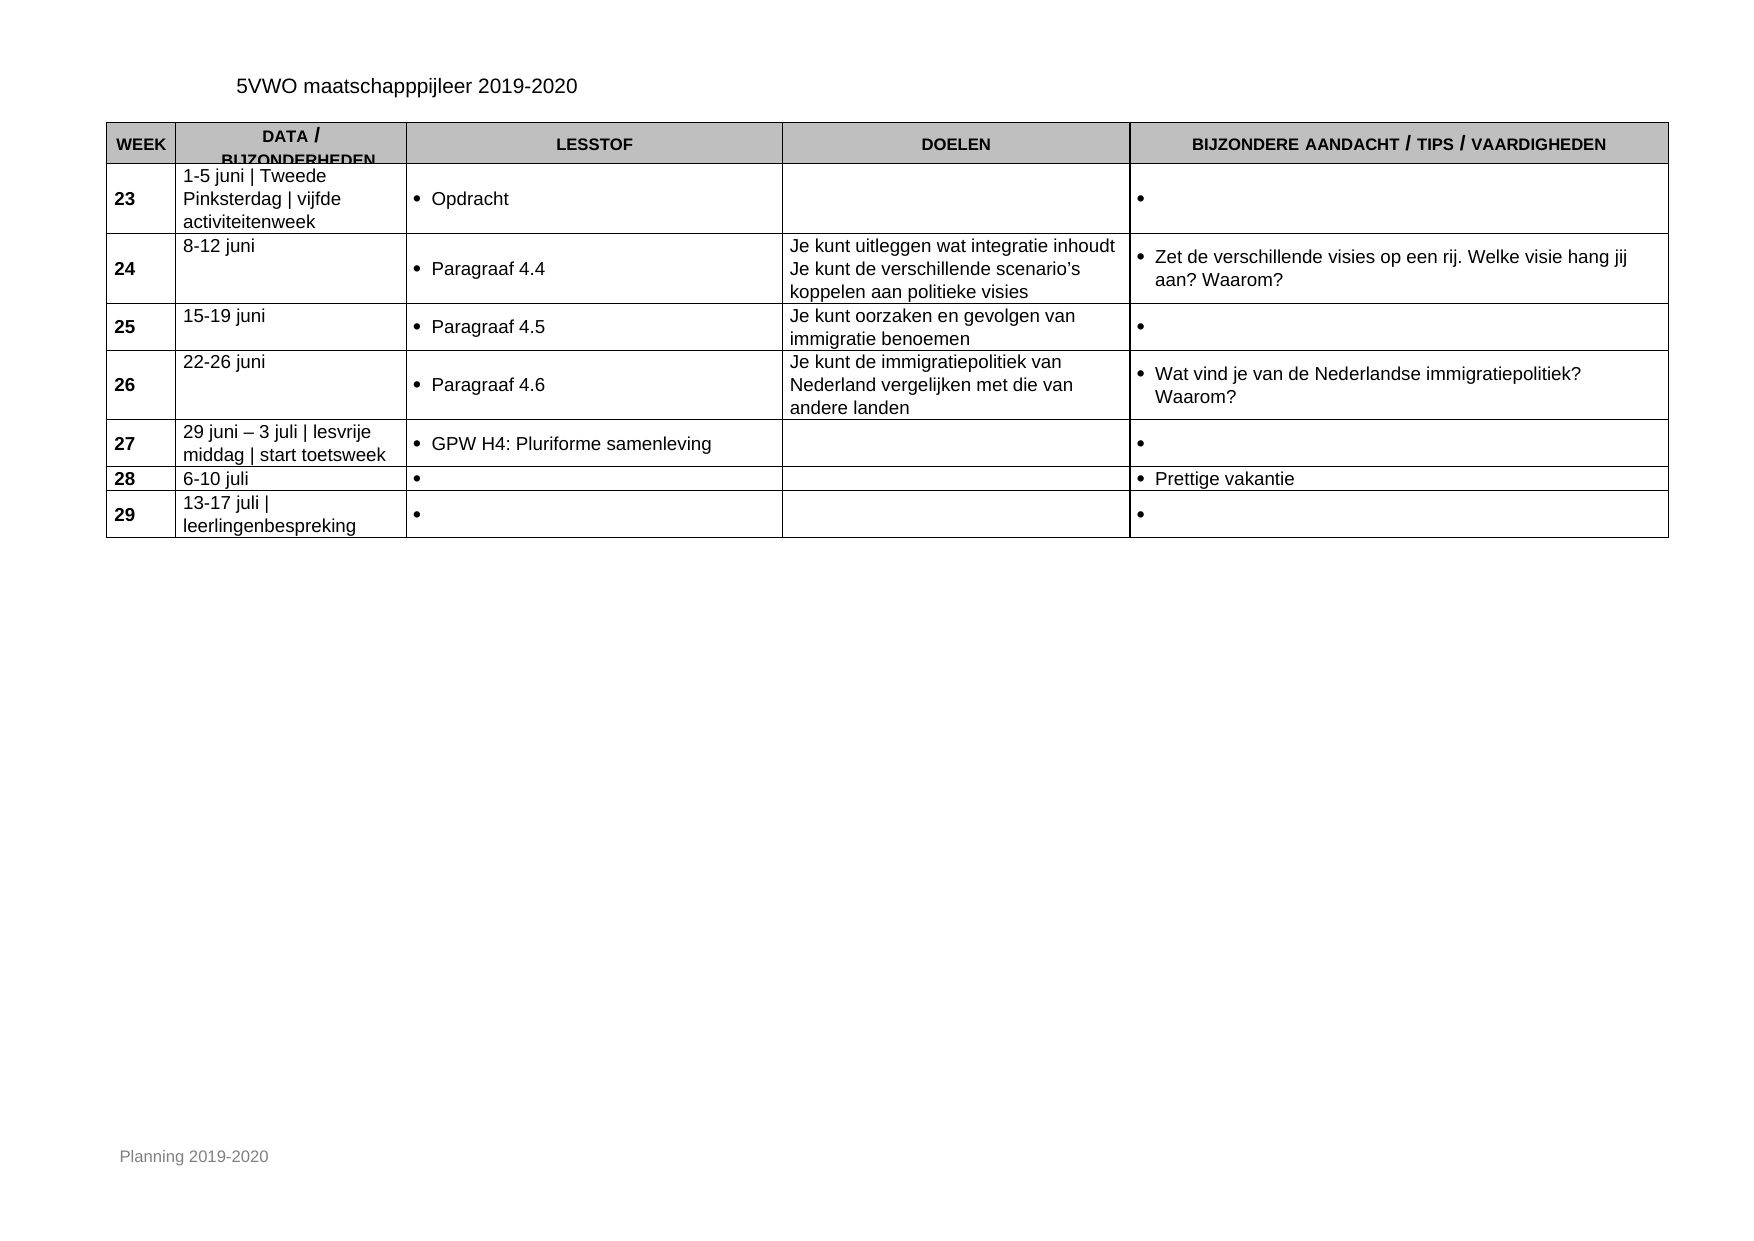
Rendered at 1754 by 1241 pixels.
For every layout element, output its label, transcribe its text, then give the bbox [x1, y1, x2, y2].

table_cell 27 [107, 420, 175, 466]
table_cell 26 [107, 351, 175, 419]
table_cell Paragraaf 4.5 [407, 304, 782, 349]
table_cell [783, 467, 1129, 490]
table_header doelen [783, 123, 1129, 163]
table_cell [1131, 491, 1668, 537]
table_cell 15-19 juni [176, 304, 406, 349]
table_cell Opdracht [407, 164, 782, 233]
table_cell [1131, 420, 1668, 466]
table_cell Wat vind je van de Nederlandse immigratiepolitiek? Waarom? [1131, 351, 1668, 419]
table_cell Je kunt oorzaken en gevolgen van immigratie benoemen [783, 304, 1129, 349]
table_cell Paragraaf 4.4 [407, 234, 782, 303]
table_header bijzondere aandacht / tips / vaardigheden [1131, 123, 1668, 163]
table_cell Zet de verschillende visies op een rij. Welke visie hang jij aan? Waarom? [1131, 234, 1668, 303]
table_header data / bijzonderheden [176, 123, 406, 163]
table_cell [783, 491, 1129, 537]
table_cell [783, 420, 1129, 466]
table_cell [407, 491, 782, 537]
table_cell 23 [107, 164, 175, 233]
table_cell Je kunt de immigratiepolitiek van Nederland vergelijken met die van andere landen [783, 351, 1129, 419]
table_cell Prettige vakantie [1131, 467, 1668, 490]
table_cell [1131, 304, 1668, 349]
table_cell 28 [107, 467, 175, 490]
table_cell 22-26 juni [176, 351, 406, 419]
table_cell [783, 164, 1129, 233]
table_cell 6-10 juli [176, 467, 406, 490]
table_cell [407, 467, 782, 490]
table_cell 25 [107, 304, 175, 349]
table_cell 1-5 juni | Tweede Pinksterdag | vijfde activiteitenweek [176, 164, 406, 233]
table_header lesstof [407, 123, 782, 163]
table_header week [107, 123, 175, 163]
table_cell GPW H4: Pluriforme samenleving [407, 420, 782, 466]
table_cell 13-17 juli | leerlingenbespreking [176, 491, 406, 537]
table_cell 24 [107, 234, 175, 303]
table_cell 8-12 juni [176, 234, 406, 303]
table_cell [1131, 164, 1668, 233]
table_cell 29 [107, 491, 175, 537]
table_cell Paragraaf 4.6 [407, 351, 782, 419]
table_cell Je kunt uitleggen wat integratie inhoudt Je kunt de verschillende scenario’s koppelen aan politieke visies [783, 234, 1129, 303]
table_cell 29 juni – 3 juli | lesvrije middag | start toetsweek [176, 420, 406, 466]
